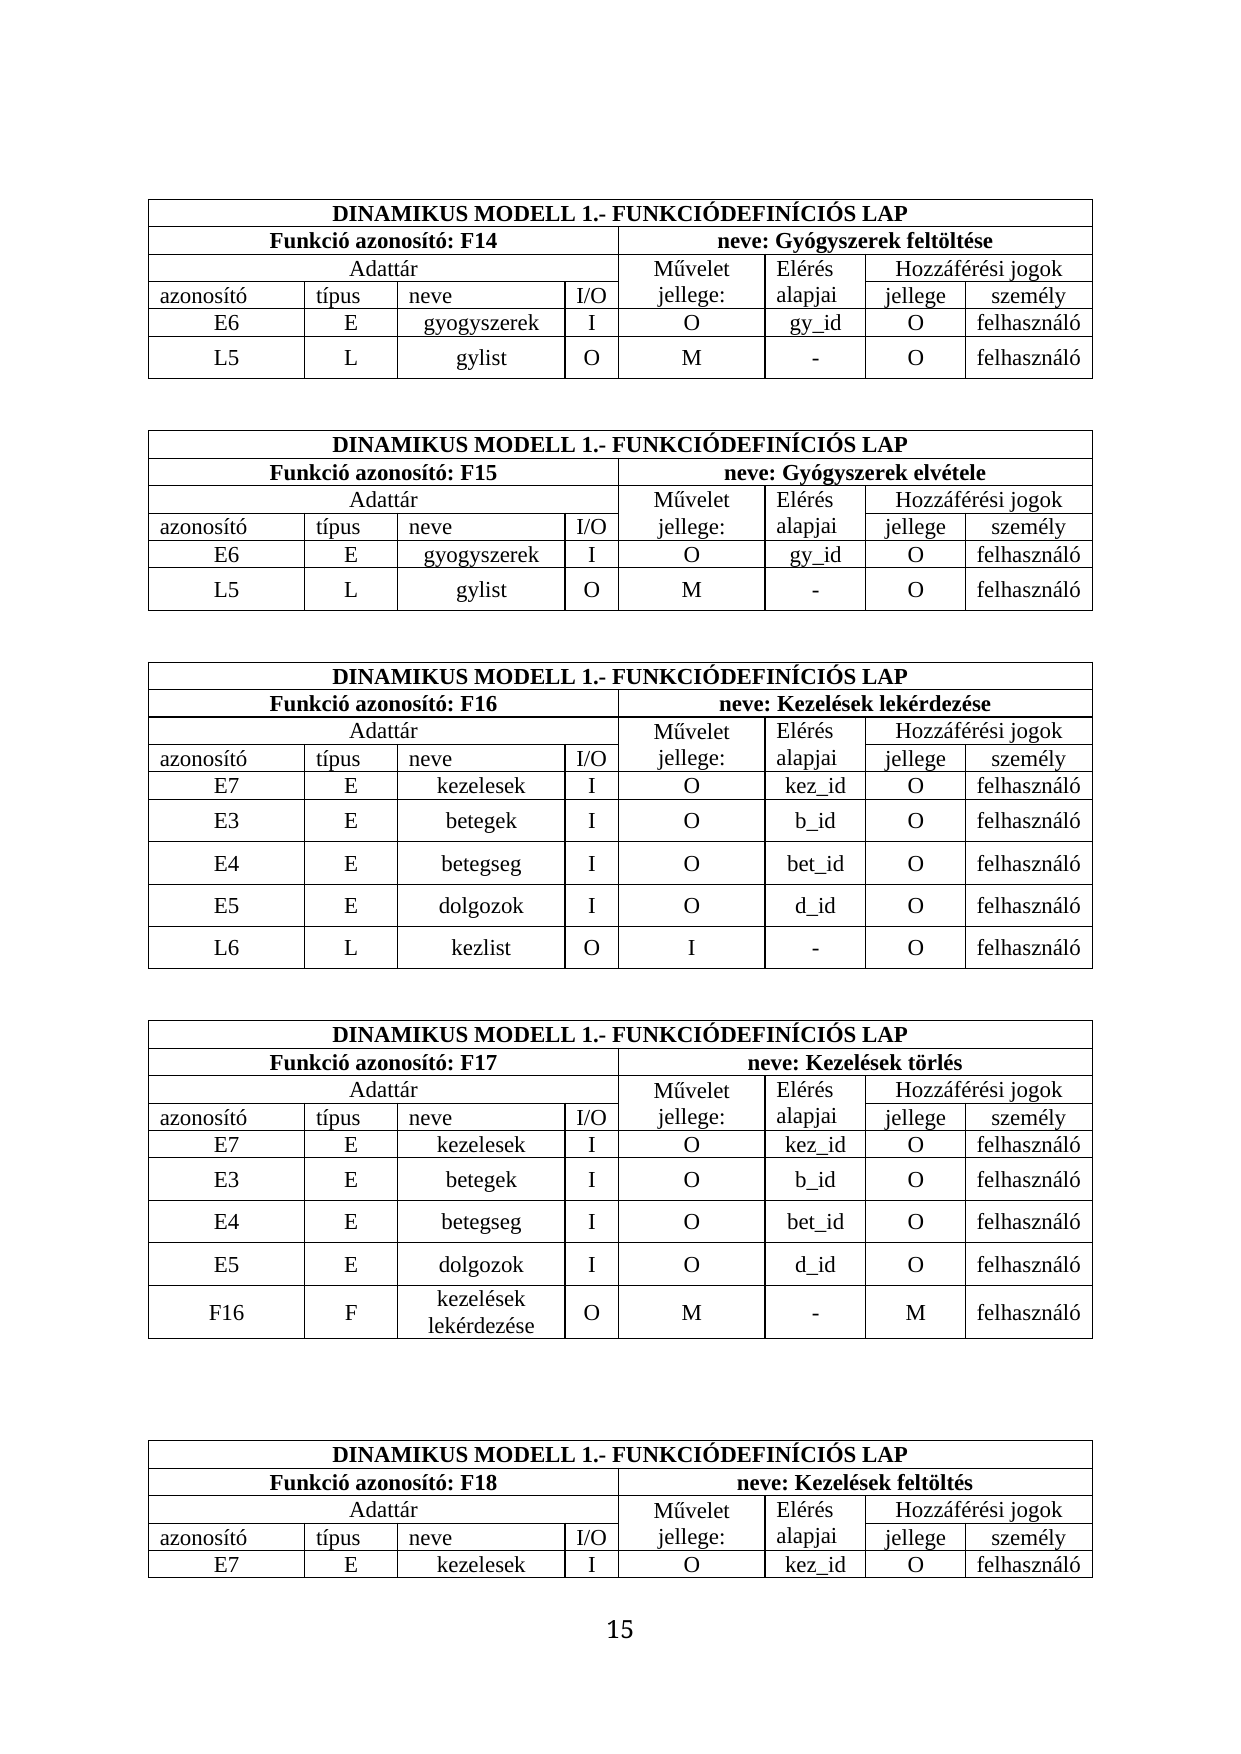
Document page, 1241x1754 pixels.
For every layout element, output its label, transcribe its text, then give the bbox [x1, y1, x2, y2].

table_cell kezelesek [398, 1551, 564, 1577]
table_cell neve [398, 1524, 564, 1550]
table_cell Hozzáférési jogok [866, 718, 1092, 744]
table_cell I [566, 1131, 618, 1157]
table_cell O [619, 800, 764, 841]
table_cell O [566, 1286, 618, 1338]
table_cell személy [966, 282, 1092, 308]
table_cell kez_id [766, 1551, 865, 1577]
table_cell E6 [149, 541, 304, 567]
table_cell Elérés alapjai [766, 1076, 865, 1130]
table_cell E [305, 1201, 397, 1242]
table_cell O [619, 842, 764, 883]
table_cell M [866, 1286, 965, 1338]
table_cell jellege [866, 745, 965, 771]
table_cell O [866, 1551, 965, 1577]
table_cell jellege [866, 514, 965, 540]
table_cell Adattár [149, 718, 618, 744]
table_cell felhasználó [966, 800, 1092, 841]
table_cell - [766, 337, 865, 378]
table_cell I [566, 772, 618, 799]
table_cell - [766, 927, 865, 968]
table_cell neve: Kezelések törlés [619, 1049, 1092, 1075]
table_cell Művelet jellege: [619, 718, 764, 771]
table_cell O [866, 1131, 965, 1157]
table_cell azonosító [149, 514, 304, 540]
table_cell O [566, 568, 618, 609]
table_cell betegseg [398, 1201, 564, 1242]
table_cell felhasználó [966, 1243, 1092, 1284]
table_cell I [566, 1551, 618, 1577]
table_cell gy_id [766, 309, 865, 336]
table_cell O [866, 568, 965, 609]
table_cell Funkció azonosító: F17 [149, 1049, 618, 1075]
table_cell dolgozok [398, 1243, 564, 1284]
table_cell kez_id [766, 1131, 865, 1157]
table_cell O [866, 1201, 965, 1242]
table_cell Elérés alapjai [766, 718, 865, 771]
table_cell Adattár [149, 1076, 618, 1102]
table_cell L5 [149, 568, 304, 609]
table_cell személy [966, 745, 1092, 771]
table_cell Elérés alapjai [766, 1496, 865, 1550]
table_cell E [305, 800, 397, 841]
table_header DINAMIKUS MODELL 1.- FUNKCIÓDEFINÍCIÓS LAP [149, 200, 1092, 226]
table_cell M [619, 1286, 764, 1338]
table_cell neve: Kezelések lekérdezése [619, 690, 1092, 716]
table_cell E [305, 842, 397, 883]
table_cell azonosító [149, 745, 304, 771]
table_cell E4 [149, 1201, 304, 1242]
table_cell I/O [566, 1104, 618, 1130]
table_cell gyogyszerek [398, 541, 564, 567]
table_cell neve: Gyógyszerek elvétele [619, 459, 1092, 485]
table_cell I/O [566, 745, 618, 771]
table_cell Adattár [149, 1496, 618, 1522]
table_cell felhasználó [966, 541, 1092, 567]
table_cell E [305, 541, 397, 567]
table_cell felhasználó [966, 337, 1092, 378]
table_cell L [305, 927, 397, 968]
table_cell jellege [866, 1104, 965, 1130]
table_cell O [619, 309, 764, 336]
table_cell Funkció azonosító: F14 [149, 227, 618, 253]
table_cell O [866, 541, 965, 567]
table_cell azonosító [149, 1104, 304, 1130]
table_cell E3 [149, 800, 304, 841]
table_cell M [619, 337, 764, 378]
table_cell felhasználó [966, 1551, 1092, 1577]
table_cell betegek [398, 800, 564, 841]
table_cell bet_id [766, 1201, 865, 1242]
table_cell E [305, 1158, 397, 1200]
table_cell típus [305, 514, 397, 540]
table_cell neve [398, 514, 564, 540]
table_cell L6 [149, 927, 304, 968]
table_cell O [866, 337, 965, 378]
table_cell E6 [149, 309, 304, 336]
table_cell I [566, 842, 618, 883]
table_cell dolgozok [398, 885, 564, 926]
table_cell kezelesek [398, 1131, 564, 1157]
table_cell neve [398, 282, 564, 308]
table_cell O [619, 885, 764, 926]
table_cell neve [398, 1104, 564, 1130]
table_cell kez_id [766, 772, 865, 799]
table_cell Művelet jellege: [619, 1076, 764, 1130]
table_cell Művelet jellege: [619, 1496, 764, 1550]
table_cell típus [305, 1524, 397, 1550]
table_cell felhasználó [966, 309, 1092, 336]
table_cell jellege [866, 1524, 965, 1550]
table_cell E [305, 309, 397, 336]
table_cell O [866, 800, 965, 841]
table_cell Elérés alapjai [766, 486, 865, 540]
table_cell gylist [398, 568, 564, 609]
table_cell I [566, 1201, 618, 1242]
table_cell betegek [398, 1158, 564, 1200]
table_cell típus [305, 745, 397, 771]
table_cell E7 [149, 1131, 304, 1157]
table_cell O [866, 927, 965, 968]
table_cell d_id [766, 1243, 865, 1284]
table_cell O [619, 1158, 764, 1200]
table_cell neve [398, 745, 564, 771]
table_cell E [305, 772, 397, 799]
table_cell személy [966, 1104, 1092, 1130]
table_cell gy_id [766, 541, 865, 567]
table_cell M [619, 568, 764, 609]
table_cell F [305, 1286, 397, 1338]
table_cell O [619, 1551, 764, 1577]
table_cell F16 [149, 1286, 304, 1338]
table_cell E [305, 1551, 397, 1577]
table_cell neve: Gyógyszerek feltöltése [619, 227, 1092, 253]
table_cell E7 [149, 772, 304, 799]
table_cell O [619, 1131, 764, 1157]
table_cell d_id [766, 885, 865, 926]
table_cell O [619, 541, 764, 567]
table_cell I [619, 927, 764, 968]
table_cell E4 [149, 842, 304, 883]
table_cell Funkció azonosító: F16 [149, 690, 618, 716]
table_cell O [619, 1201, 764, 1242]
table_cell I/O [566, 514, 618, 540]
table_cell kezelések lekérdezése [398, 1286, 564, 1338]
table_cell felhasználó [966, 772, 1092, 799]
table_cell - [766, 568, 865, 609]
table_cell L5 [149, 337, 304, 378]
table_cell azonosító [149, 282, 304, 308]
table_cell b_id [766, 800, 865, 841]
table_cell O [866, 885, 965, 926]
table_header DINAMIKUS MODELL 1.- FUNKCIÓDEFINÍCIÓS LAP [149, 1441, 1092, 1468]
table_cell O [566, 927, 618, 968]
table_cell I/O [566, 282, 618, 308]
table_cell b_id [766, 1158, 865, 1200]
table_cell O [619, 772, 764, 799]
table_cell azonosító [149, 1524, 304, 1550]
table_cell Adattár [149, 486, 618, 512]
table_cell E [305, 1131, 397, 1157]
table_header DINAMIKUS MODELL 1.- FUNKCIÓDEFINÍCIÓS LAP [149, 431, 1092, 458]
table_cell O [866, 842, 965, 883]
table_cell jellege [866, 282, 965, 308]
table_cell E3 [149, 1158, 304, 1200]
table_cell Elérés alapjai [766, 255, 865, 308]
table_cell bet_id [766, 842, 865, 883]
table_cell - [766, 1286, 865, 1338]
table_cell személy [966, 1524, 1092, 1550]
table_cell Művelet jellege: [619, 486, 764, 540]
table_cell felhasználó [966, 1201, 1092, 1242]
table_cell O [866, 309, 965, 336]
table_cell betegseg [398, 842, 564, 883]
table_cell Funkció azonosító: F15 [149, 459, 618, 485]
table_cell gylist [398, 337, 564, 378]
table_cell típus [305, 1104, 397, 1130]
table_cell neve: Kezelések feltöltés [619, 1469, 1092, 1495]
table_cell gyogyszerek [398, 309, 564, 336]
table_cell L [305, 568, 397, 609]
table_cell E5 [149, 1243, 304, 1284]
table_cell Adattár [149, 255, 618, 281]
table_cell típus [305, 282, 397, 308]
table_cell kezlist [398, 927, 564, 968]
table_cell személy [966, 514, 1092, 540]
table_cell Hozzáférési jogok [866, 1496, 1092, 1522]
table_header DINAMIKUS MODELL 1.- FUNKCIÓDEFINÍCIÓS LAP [149, 1021, 1092, 1048]
table_cell E5 [149, 885, 304, 926]
table_cell O [866, 772, 965, 799]
table_cell I/O [566, 1524, 618, 1550]
table_cell O [866, 1158, 965, 1200]
table_cell felhasználó [966, 885, 1092, 926]
table_cell I [566, 541, 618, 567]
table_cell Művelet jellege: [619, 255, 764, 308]
table_cell I [566, 1158, 618, 1200]
table_cell felhasználó [966, 568, 1092, 609]
table_cell I [566, 1243, 618, 1284]
table_header DINAMIKUS MODELL 1.- FUNKCIÓDEFINÍCIÓS LAP [149, 663, 1092, 689]
table_cell I [566, 309, 618, 336]
table_cell O [566, 337, 618, 378]
table_cell O [619, 1243, 764, 1284]
table_cell L [305, 337, 397, 378]
table_cell E [305, 885, 397, 926]
table_cell kezelesek [398, 772, 564, 799]
table_cell Hozzáférési jogok [866, 486, 1092, 512]
table_cell Hozzáférési jogok [866, 1076, 1092, 1102]
table_cell felhasználó [966, 842, 1092, 883]
table_cell felhasználó [966, 1286, 1092, 1338]
table_cell E7 [149, 1551, 304, 1577]
table_cell felhasználó [966, 927, 1092, 968]
table_cell O [866, 1243, 965, 1284]
table_cell Hozzáférési jogok [866, 255, 1092, 281]
table_cell felhasználó [966, 1158, 1092, 1200]
table_cell I [566, 800, 618, 841]
table_cell felhasználó [966, 1131, 1092, 1157]
table_cell Funkció azonosító: F18 [149, 1469, 618, 1495]
table_cell I [566, 885, 618, 926]
table_cell E [305, 1243, 397, 1284]
